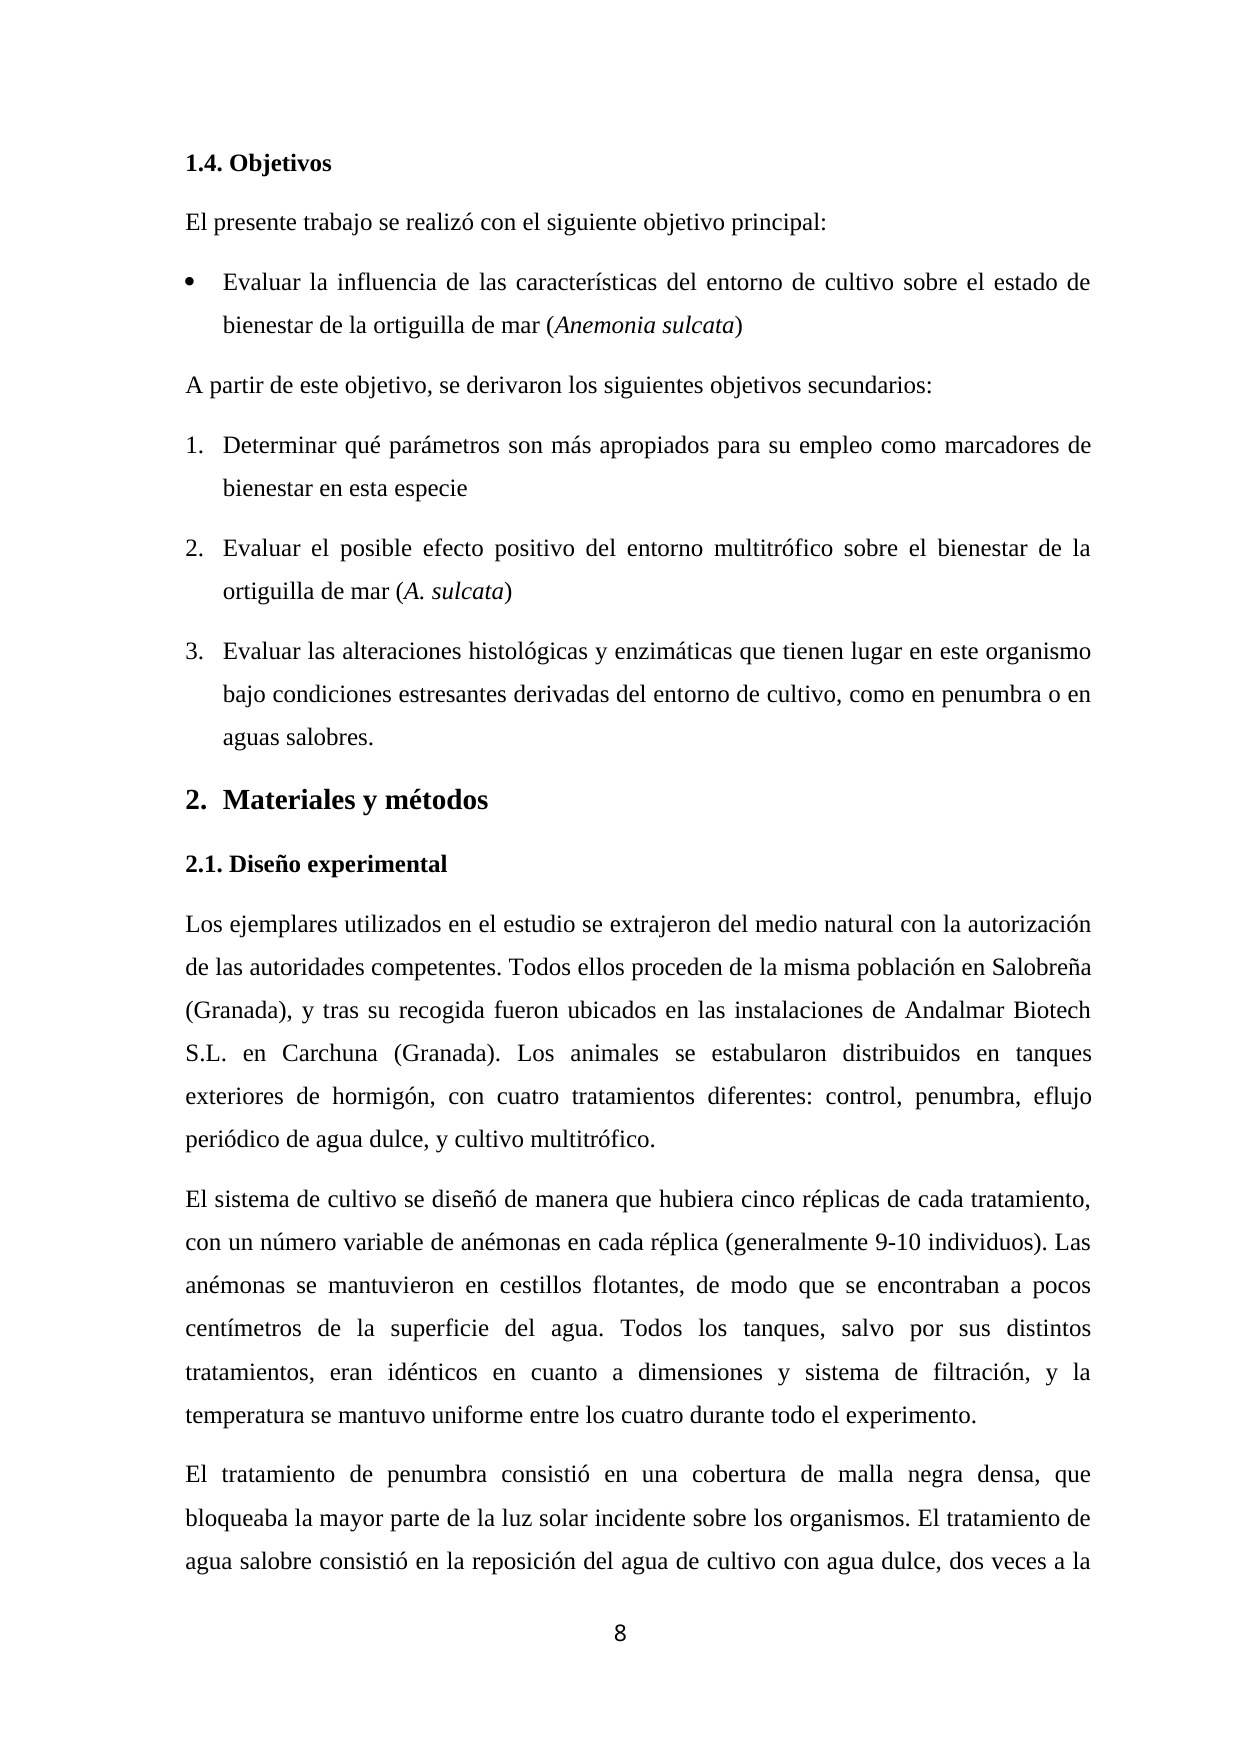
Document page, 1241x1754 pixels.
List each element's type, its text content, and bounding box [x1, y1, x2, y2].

text El sistema de cultivo se diseñó de manera que hubiera cinco réplicas de cada tratamiento, con un número variable de anémonas en cada réplica (generalmente 9-10 individuos). Las anémonas se mantuvieron en cestillos flotantes, de modo que se encontraban a pocos centímetros de la superficie del agua. Todos los tanques, salvo por sus distintos tratamientos, eran idénticos en cuanto a dimensiones y sistema de filtración, y la temperatura se mantuvo uniforme entre los cuatro durante todo el experimento. [185, 1184, 1092, 1428]
list Materiales y métodos [185, 782, 1092, 815]
list Determinar qué parámetros son más apropiados para su empleo como marcadores de bienestar en esta especie [185, 430, 1092, 502]
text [185, 1459, 1092, 1574]
text A partir de este objetivo, se derivaron los siguientes objetivos secundarios: [185, 370, 1092, 399]
list Evaluar el posible efecto positivo del entorno multitrófico sobre el bienestar de la ortiguilla de mar (A. sulcata) [185, 533, 1092, 605]
list Objetivos [185, 148, 1092, 176]
text 2.1. Diseño experimental [185, 849, 1092, 878]
text Los ejemplares utilizados en el estudio se extrajeron del medio natural con la autorización de las autoridades competentes. Todos ellos proceden de la misma población en Salobreña (Granada), y tras su recogida fueron ubicados en las instalaciones de Andalmar Biotech S.L. en Carchuna (Granada). Los animales se estabularon distribuidos en tanques exteriores de hormigón, con cuatro tratamientos diferentes: control, penumbra, eflujo periódico de agua dulce, y cultivo multitrófico. [185, 909, 1092, 1153]
list Evaluar la influencia de las características del entorno de cultivo sobre el estado de bienestar de la ortiguilla de mar (Anemonia sulcata) [185, 267, 1092, 339]
text El presente trabajo se realizó con el siguiente objetivo principal: [185, 207, 1092, 236]
list Evaluar las alteraciones histológicas y enzimáticas que tienen lugar en este organismo bajo condiciones estresantes derivadas del entorno de cultivo, como en penumbra o en aguas salobres. [185, 636, 1092, 751]
